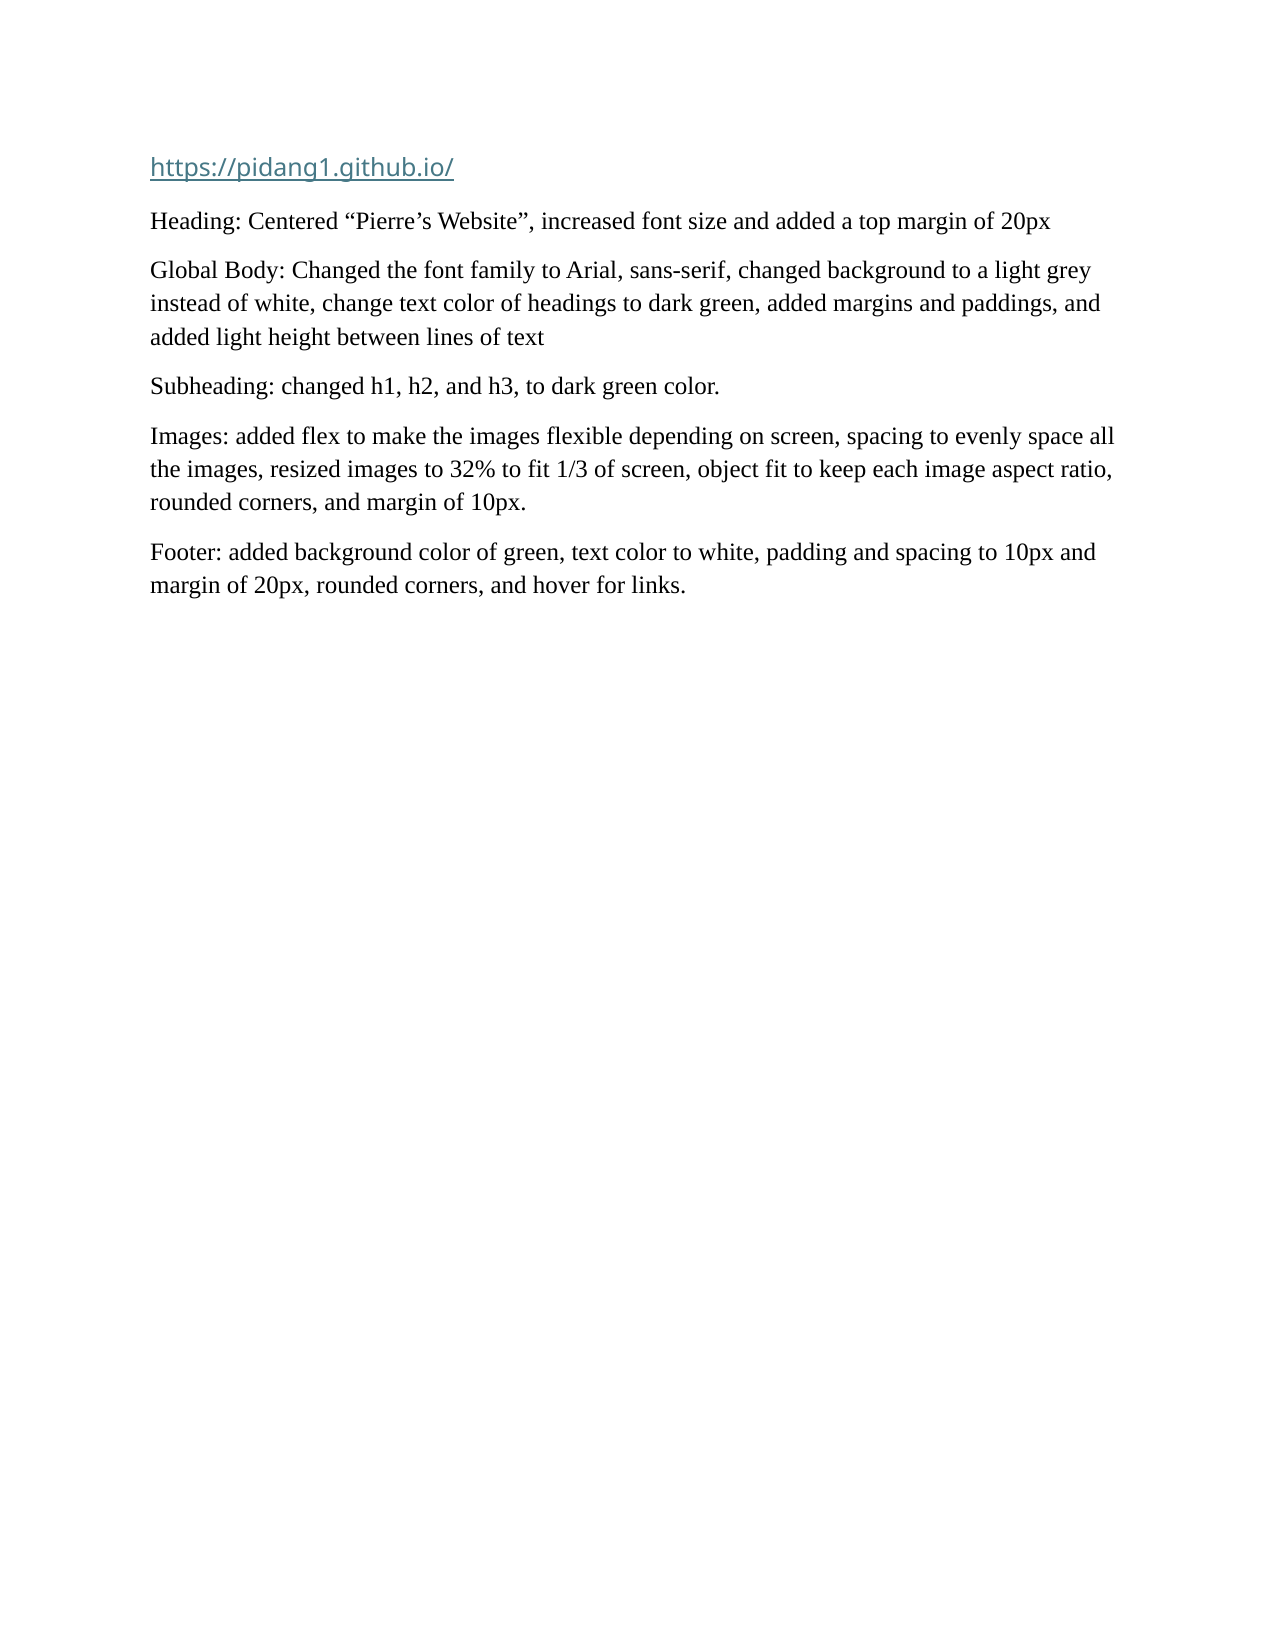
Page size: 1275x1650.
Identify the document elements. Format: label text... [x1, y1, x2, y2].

text Subheading: changed h1, h2, and h3, to dark green color. [150, 371, 1125, 400]
text Global Body: Changed the font family to Arial, sans-serif, changed background to a light grey instead of white, change text color of headings to dark green, added margins and paddings, and added light height between lines of text [150, 256, 1125, 350]
text Footer: added background color of green, text color to white, padding and spacing to 10px and margin of 20px, rounded corners, and hover for links. [150, 537, 1125, 598]
text Images: added flex to make the images flexible depending on screen, spacing to evenly space all the images, resized images to 32% to fit 1/3 of screen, object fit to keep each image aspect ratio, rounded corners, and margin of 10px. [150, 421, 1125, 516]
text https://pidang1.github.io/ [150, 150, 1125, 184]
text Heading: Centered “Pierre’s Website”, increased font size and added a top margin of 20px [150, 206, 1125, 234]
